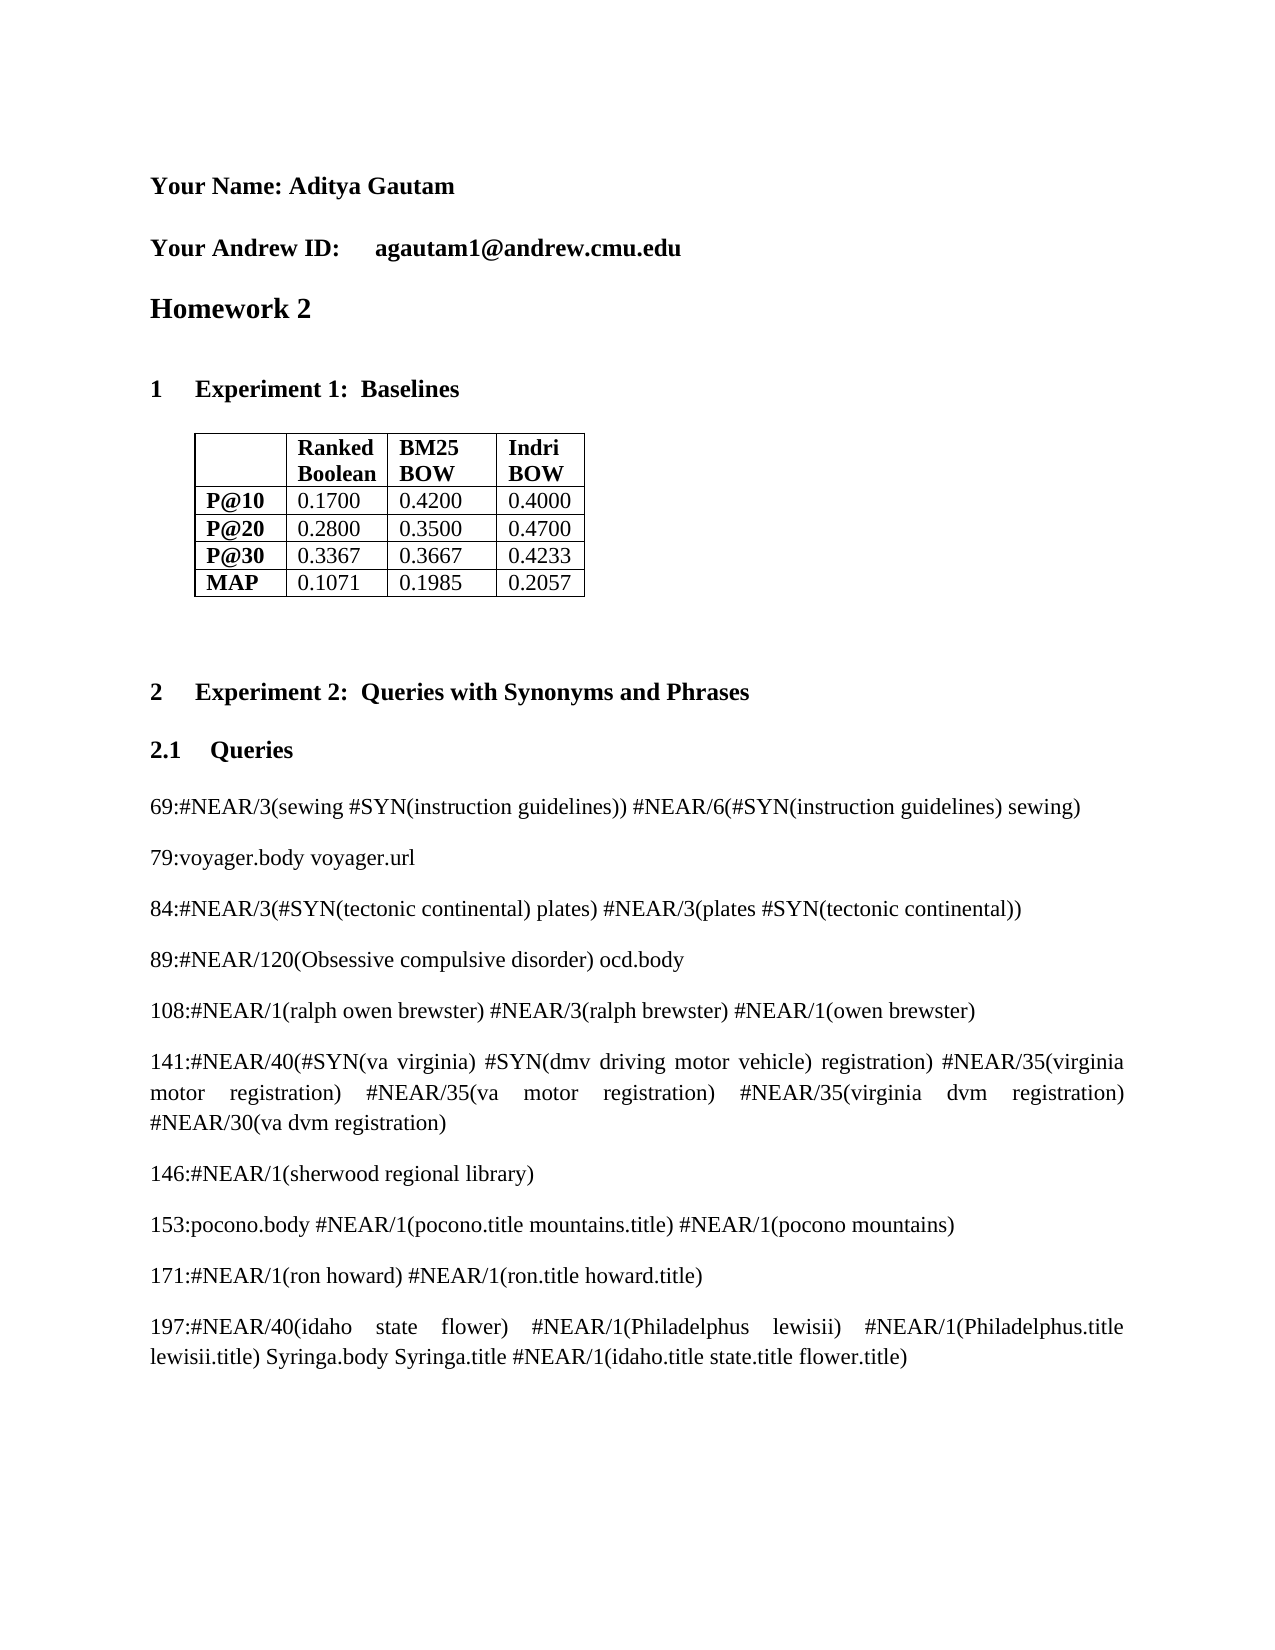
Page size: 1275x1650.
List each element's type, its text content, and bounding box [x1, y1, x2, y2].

table_cell P@10 [196, 487, 286, 514]
subtitle Experiment 2: Queries with Synonyms and Phrases [150, 677, 1125, 706]
table_cell 0.1700 [287, 487, 387, 514]
table_cell 0.2800 [287, 515, 387, 541]
table_cell MAP [196, 570, 286, 596]
text 171:#NEAR/1(ron howard) #NEAR/1(ron.title howard.title) [150, 1262, 1125, 1288]
text 79:voyager.body voyager.url [150, 844, 1125, 871]
table_cell 0.4000 [497, 487, 584, 514]
table_cell 0.3367 [287, 542, 387, 568]
table_cell 0.1985 [388, 570, 496, 596]
table_cell 0.3667 [388, 542, 496, 568]
table_cell P@30 [196, 542, 286, 568]
table_cell 0.4233 [497, 542, 584, 568]
text 153:pocono.body #NEAR/1(pocono.title mountains.title) #NEAR/1(pocono mountains) [150, 1211, 1125, 1237]
table_header Ranked Boolean [287, 434, 387, 486]
text Your Andrew ID: agautam1@andrew.cmu.edu [150, 233, 1125, 262]
text 69:#NEAR/3(sewing #SYN(instruction guidelines)) #NEAR/6(#SYN(instruction guidelines) sewing) [150, 793, 1125, 819]
subtitle Queries [150, 735, 1125, 764]
text Homework 2 [150, 291, 1125, 324]
table_cell P@20 [196, 515, 286, 541]
table_header [196, 434, 286, 486]
text 197:#NEAR/40(idaho state flower) #NEAR/1(Philadelphus lewisii) #NEAR/1(Philadelphus.title lewisii.title) Syringa.body Syringa.title #NEAR/1(idaho.title state.title flower.title) [150, 1313, 1125, 1369]
table_cell 0.4700 [497, 515, 584, 541]
text 84:#NEAR/3(#SYN(tectonic continental) plates) #NEAR/3(plates #SYN(tectonic continental)) [150, 895, 1125, 922]
table_header Indri BOW [497, 434, 584, 486]
table_cell 0.3500 [388, 515, 496, 541]
subtitle Your Name: Aditya Gautam [150, 171, 1125, 199]
table_cell 0.4200 [388, 487, 496, 514]
subtitle Experiment 1: Baselines [150, 374, 1125, 403]
text 89:#NEAR/120(Obsessive compulsive disorder) ocd.body [150, 946, 1125, 973]
table_cell 0.1071 [287, 570, 387, 596]
table_cell 0.2057 [497, 570, 584, 596]
text 141:#NEAR/40(#SYN(va virginia) #SYN(dmv driving motor vehicle) registration) #NEAR/35(virginia motor registration) #NEAR/35(va motor registration) #NEAR/35(virginia dvm registration) #NEAR/30(va dvm registration) [150, 1048, 1125, 1135]
table_header BM25 BOW [388, 434, 496, 486]
text 108:#NEAR/1(ralph owen brewster) #NEAR/3(ralph brewster) #NEAR/1(owen brewster) [150, 997, 1125, 1024]
text 146:#NEAR/1(sherwood regional library) [150, 1160, 1125, 1186]
